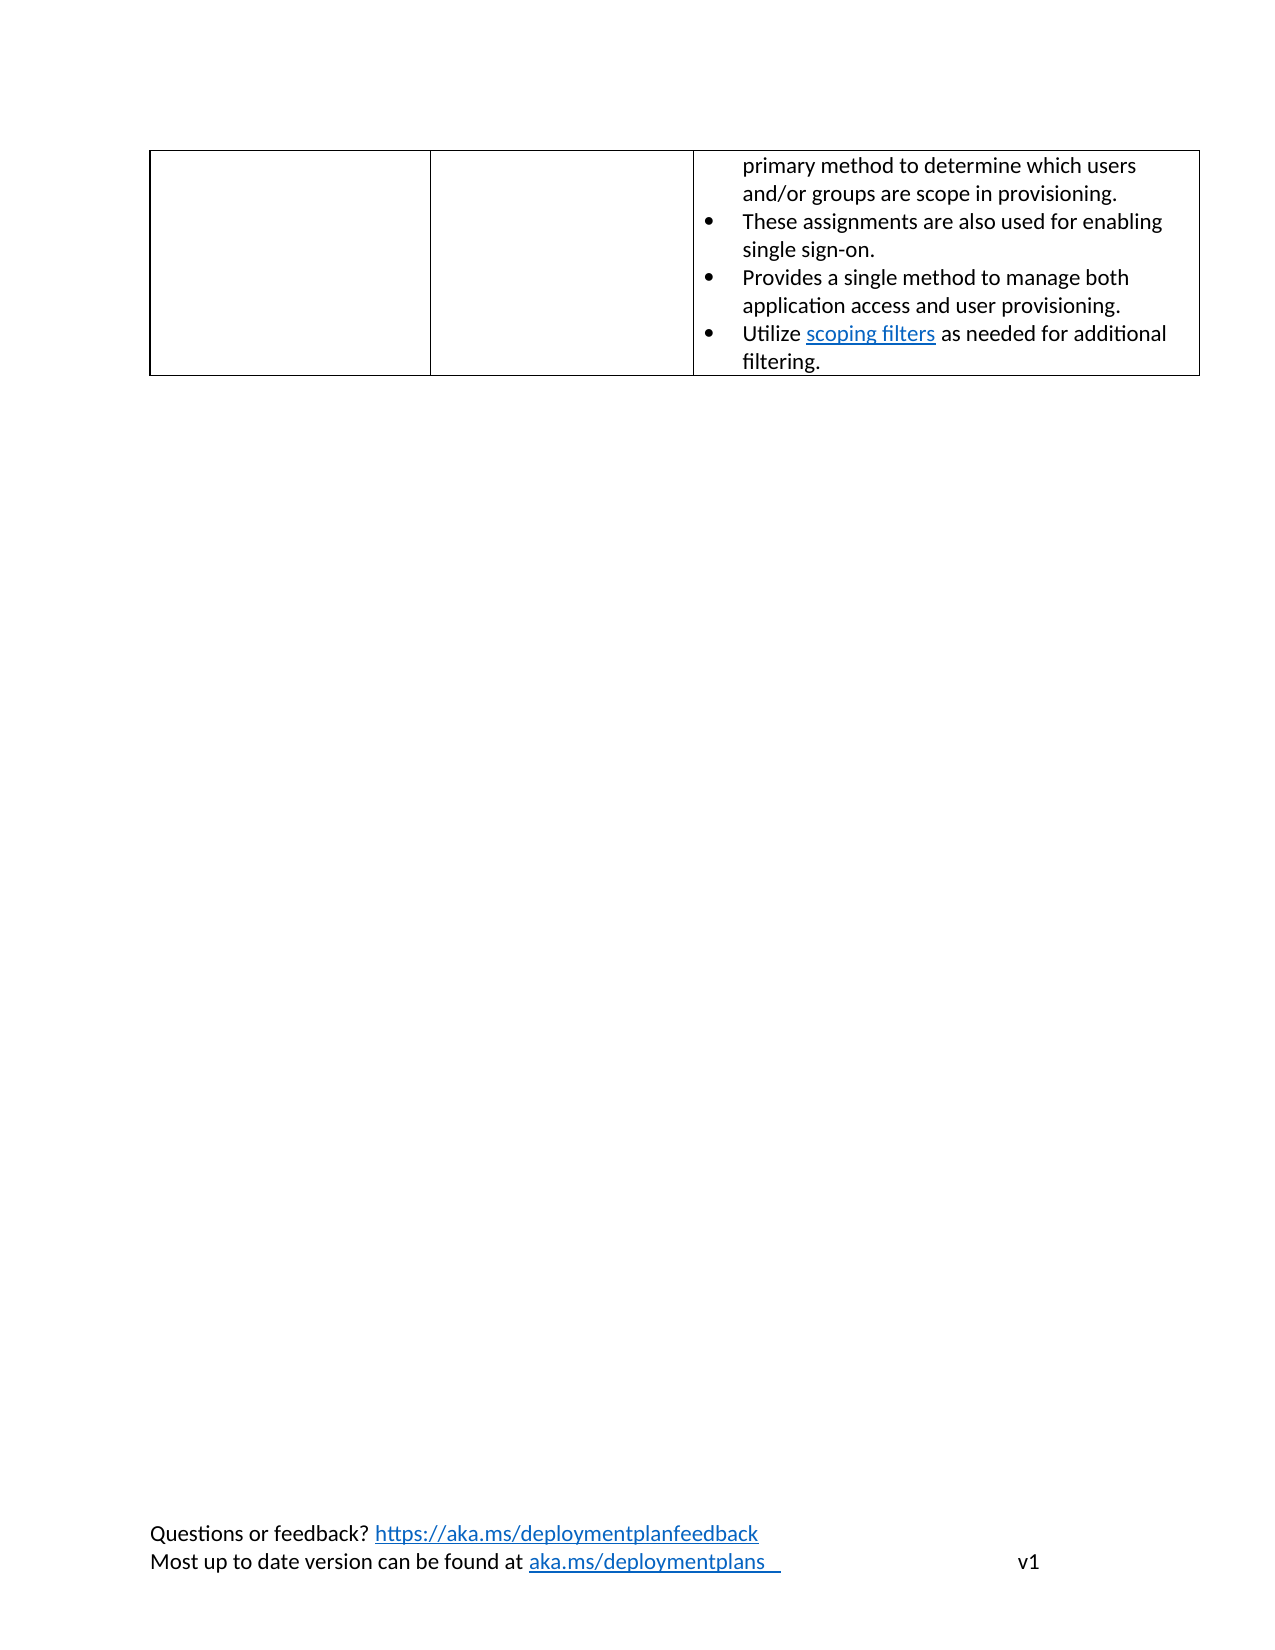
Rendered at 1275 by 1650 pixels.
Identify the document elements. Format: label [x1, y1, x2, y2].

table_cell [431, 151, 693, 375]
table_cell [694, 151, 1199, 375]
